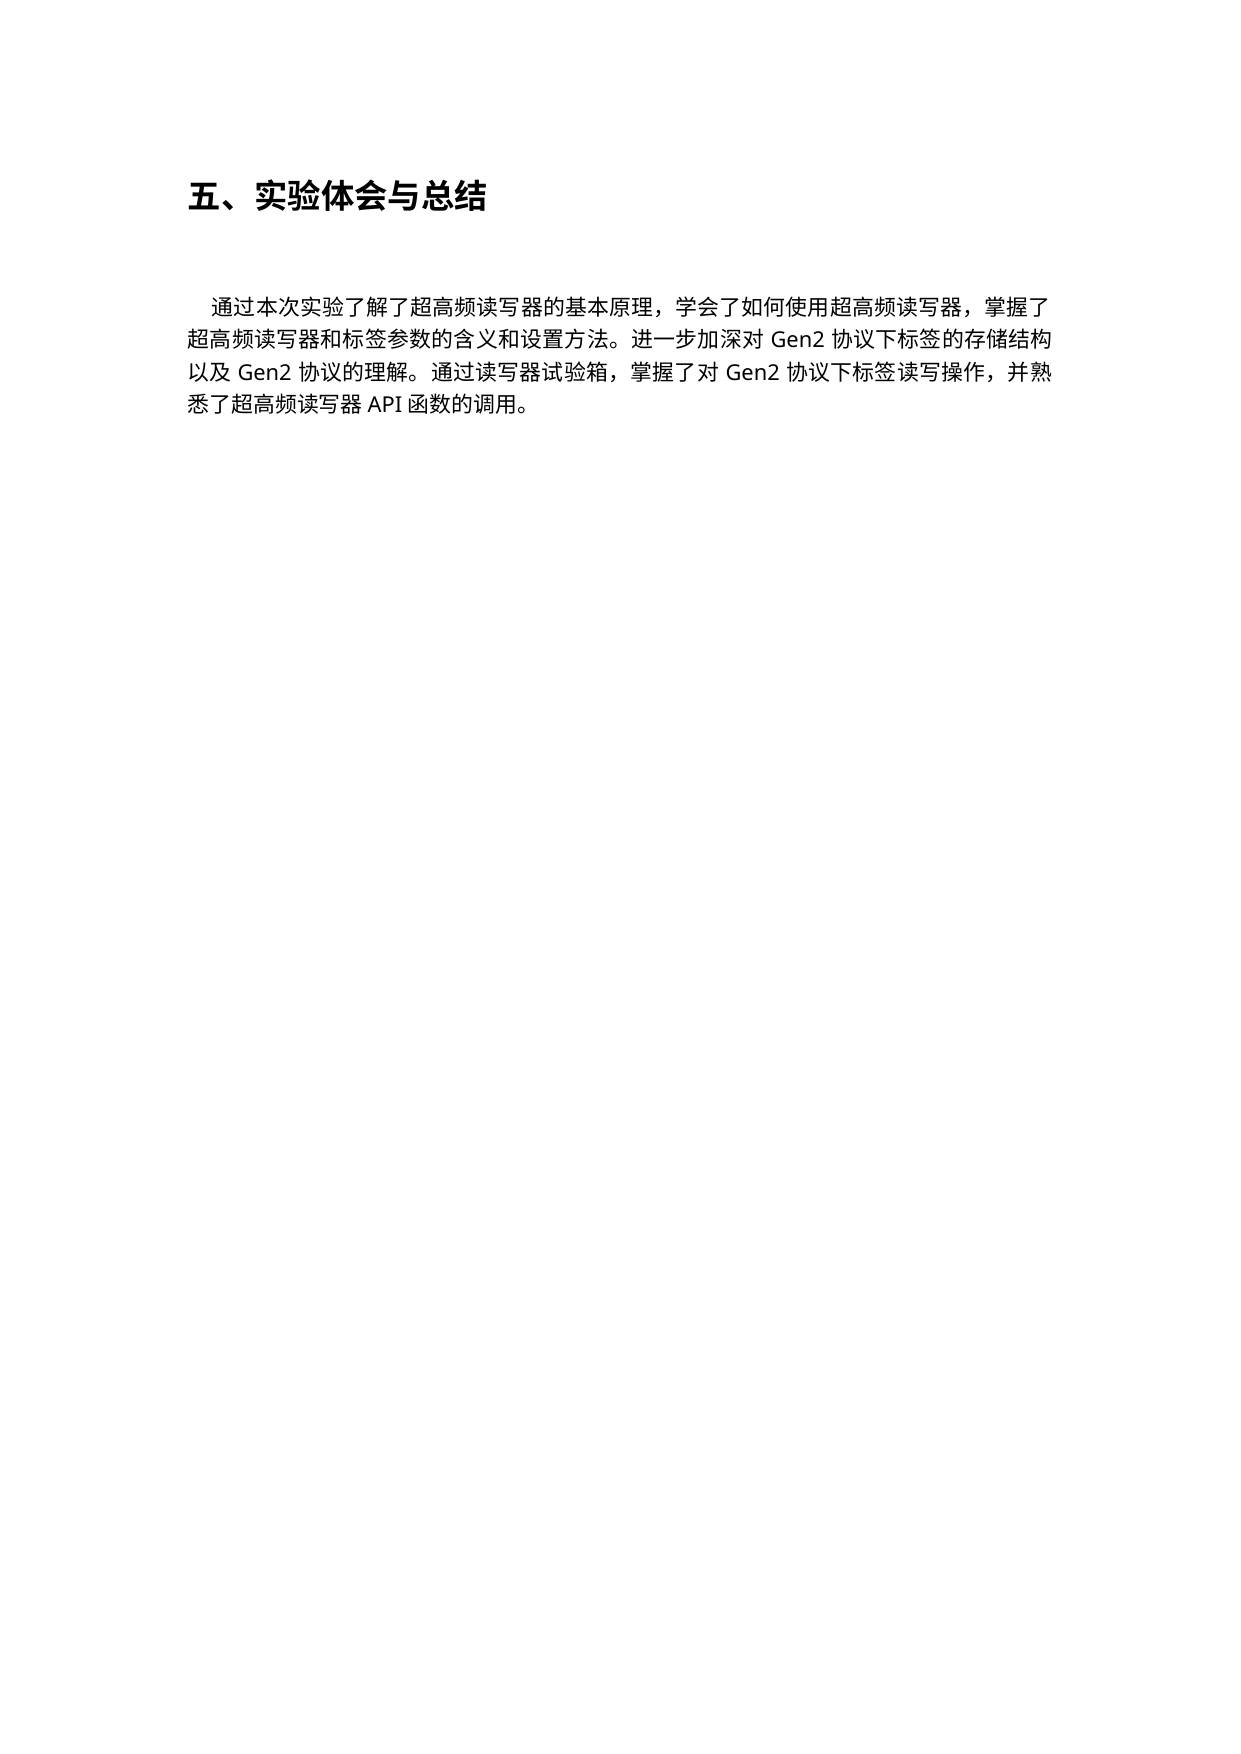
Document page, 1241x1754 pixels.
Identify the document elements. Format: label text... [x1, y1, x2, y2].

text 通过本次实验了解了超高频读写器的基本原理，学会了如何使用超高频读写器，掌握了超高频读写器和标签参数的含义和设置方法。进一步加深对 Gen2 协议下标签的存储结构以及 Gen2 协议的理解。通过读写器试验箱，掌握了对 Gen2 协议下标签读写操作，并熟悉了超高频读写器 API 函数的调用。 [187, 289, 1053, 419]
subtitle 五、实验体会与总结 [187, 162, 1053, 227]
